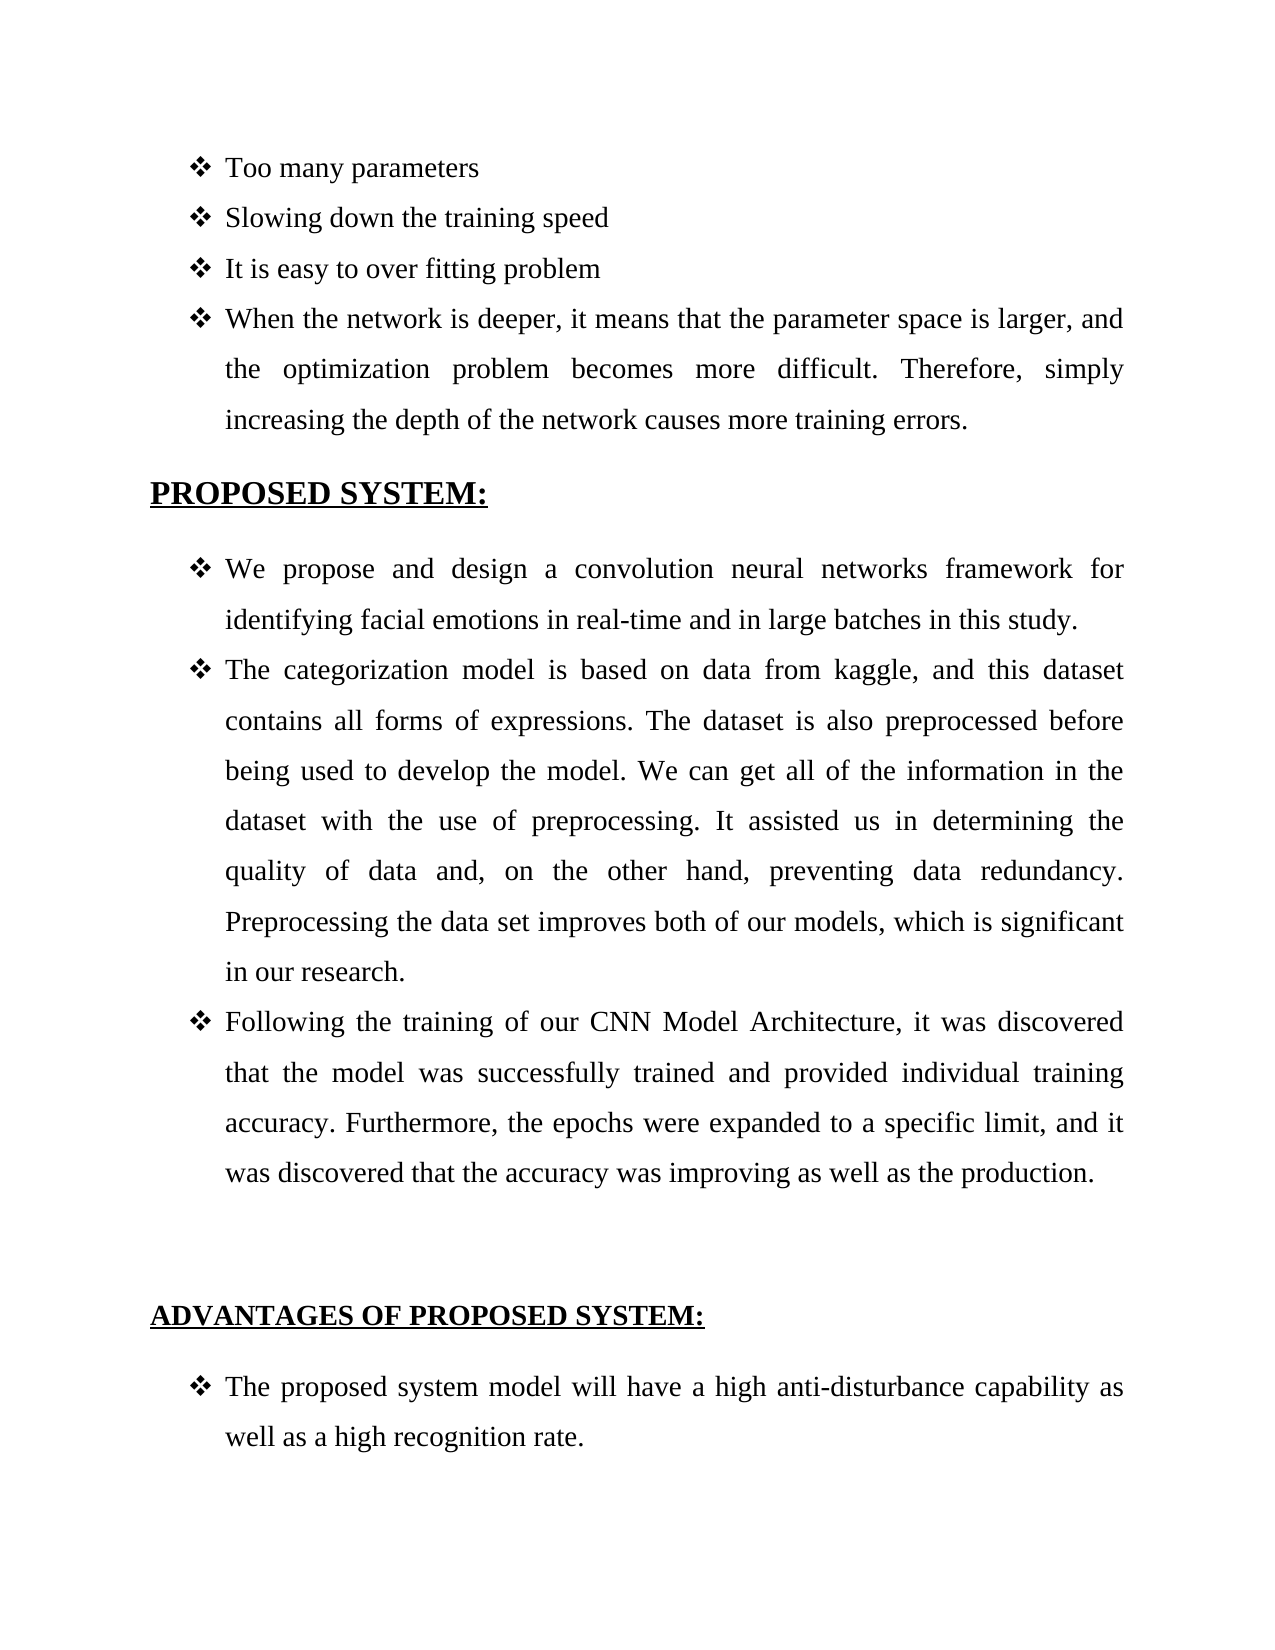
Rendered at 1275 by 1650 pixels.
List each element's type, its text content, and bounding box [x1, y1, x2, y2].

list It is easy to over fitting problem [187, 251, 1125, 284]
list Slowing down the training speed [187, 200, 1125, 234]
list When the network is deeper, it means that the parameter space is larger, and the optimization problem becomes more difficult. Therefore, simply increasing the depth of the network causes more training errors. [187, 301, 1125, 436]
list Too many parameters [187, 150, 1125, 184]
text ADVANTAGES OF PROPOSED SYSTEM: [150, 1298, 1125, 1331]
list The proposed system model will have a high anti-disturbance capability as well as a high recognition rate. [187, 1369, 1125, 1453]
list Following the training of our CNN Model Architecture, it was discovered that the model was successfully trained and provided individual training accuracy. Furthermore, the epochs were expanded to a specific limit, and it was discovered that the accuracy was improving as well as the production. [187, 1004, 1125, 1189]
text PROPOSED SYSTEM: [150, 473, 1125, 511]
list The categorization model is based on data from kaggle, and this dataset contains all forms of expressions. The dataset is also preprocessed before being used to develop the model. We can get all of the information in the dataset with the use of preprocessing. It assisted us in determining the quality of data and, on the other hand, preventing data redundancy. Preprocessing the data set improves both of our models, which is significant in our research. [187, 652, 1125, 988]
list We propose and design a convolution neural networks framework for identifying facial emotions in real-time and in large batches in this study. [187, 551, 1125, 635]
